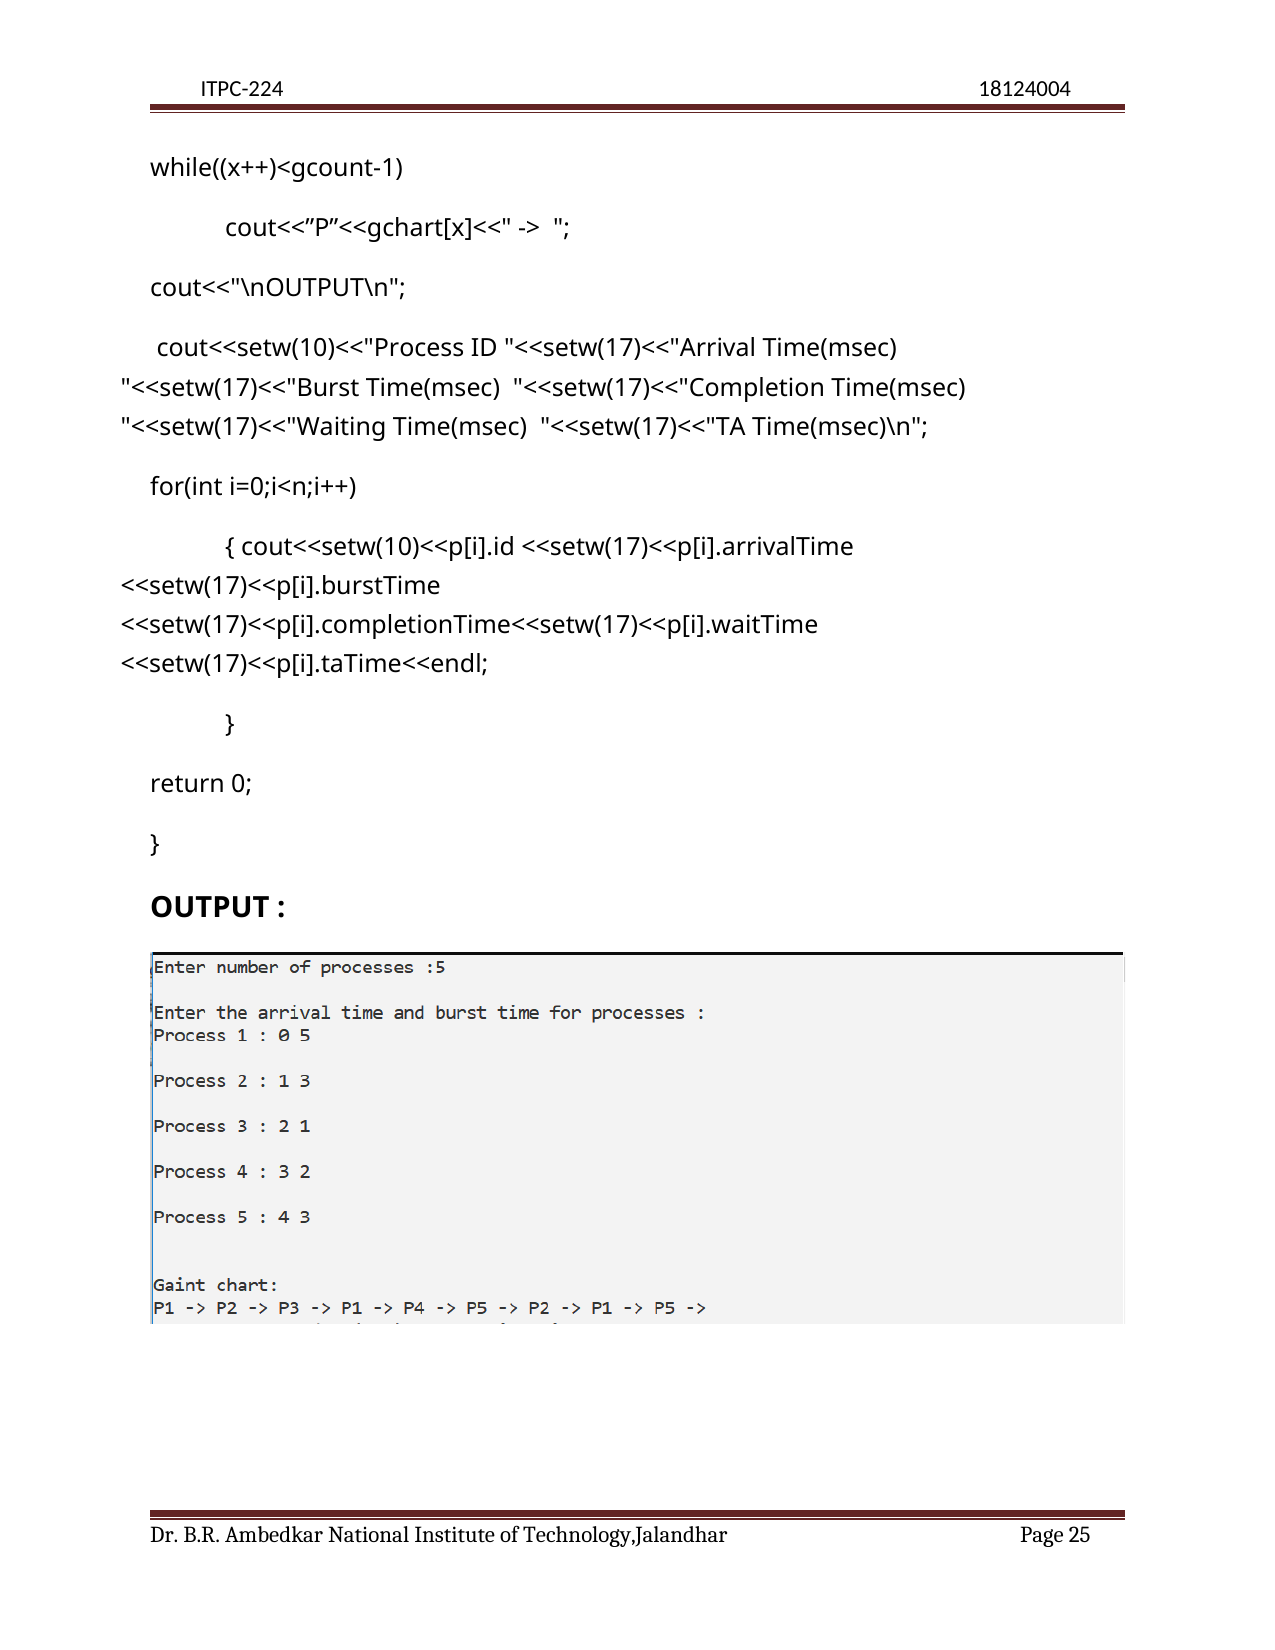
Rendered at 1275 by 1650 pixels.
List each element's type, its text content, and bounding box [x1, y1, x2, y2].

text cout<<”P”<<gchart[x]<<" -> "; [120, 210, 1125, 244]
text while((x++)<gcount-1) [120, 150, 1125, 184]
picture [150, 952, 1125, 1324]
text } [120, 826, 1125, 860]
text return 0; [120, 766, 1125, 800]
text } [120, 706, 1125, 740]
text cout<<"\nOUTPUT\n"; [120, 270, 1125, 304]
text { cout<<setw(10)<<p[i].id <<setw(17)<<p[i].arrivalTime <<setw(17)<<p[i].burstTime <<setw(17)<<p[i].completionTime<<setw(17)<<p[i].waitTime <<setw(17)<<p[i].taTime<<endl; [120, 528, 1125, 680]
text cout<<setw(10)<<"Process ID "<<setw(17)<<"Arrival Time(msec) "<<setw(17)<<"Burst Time(msec) "<<setw(17)<<"Completion Time(msec) "<<setw(17)<<"Waiting Time(msec) "<<setw(17)<<"TA Time(msec)\n"; [120, 330, 1125, 442]
text for(int i=0;i<n;i++) [120, 468, 1125, 502]
text OUTPUT : [120, 886, 1125, 926]
